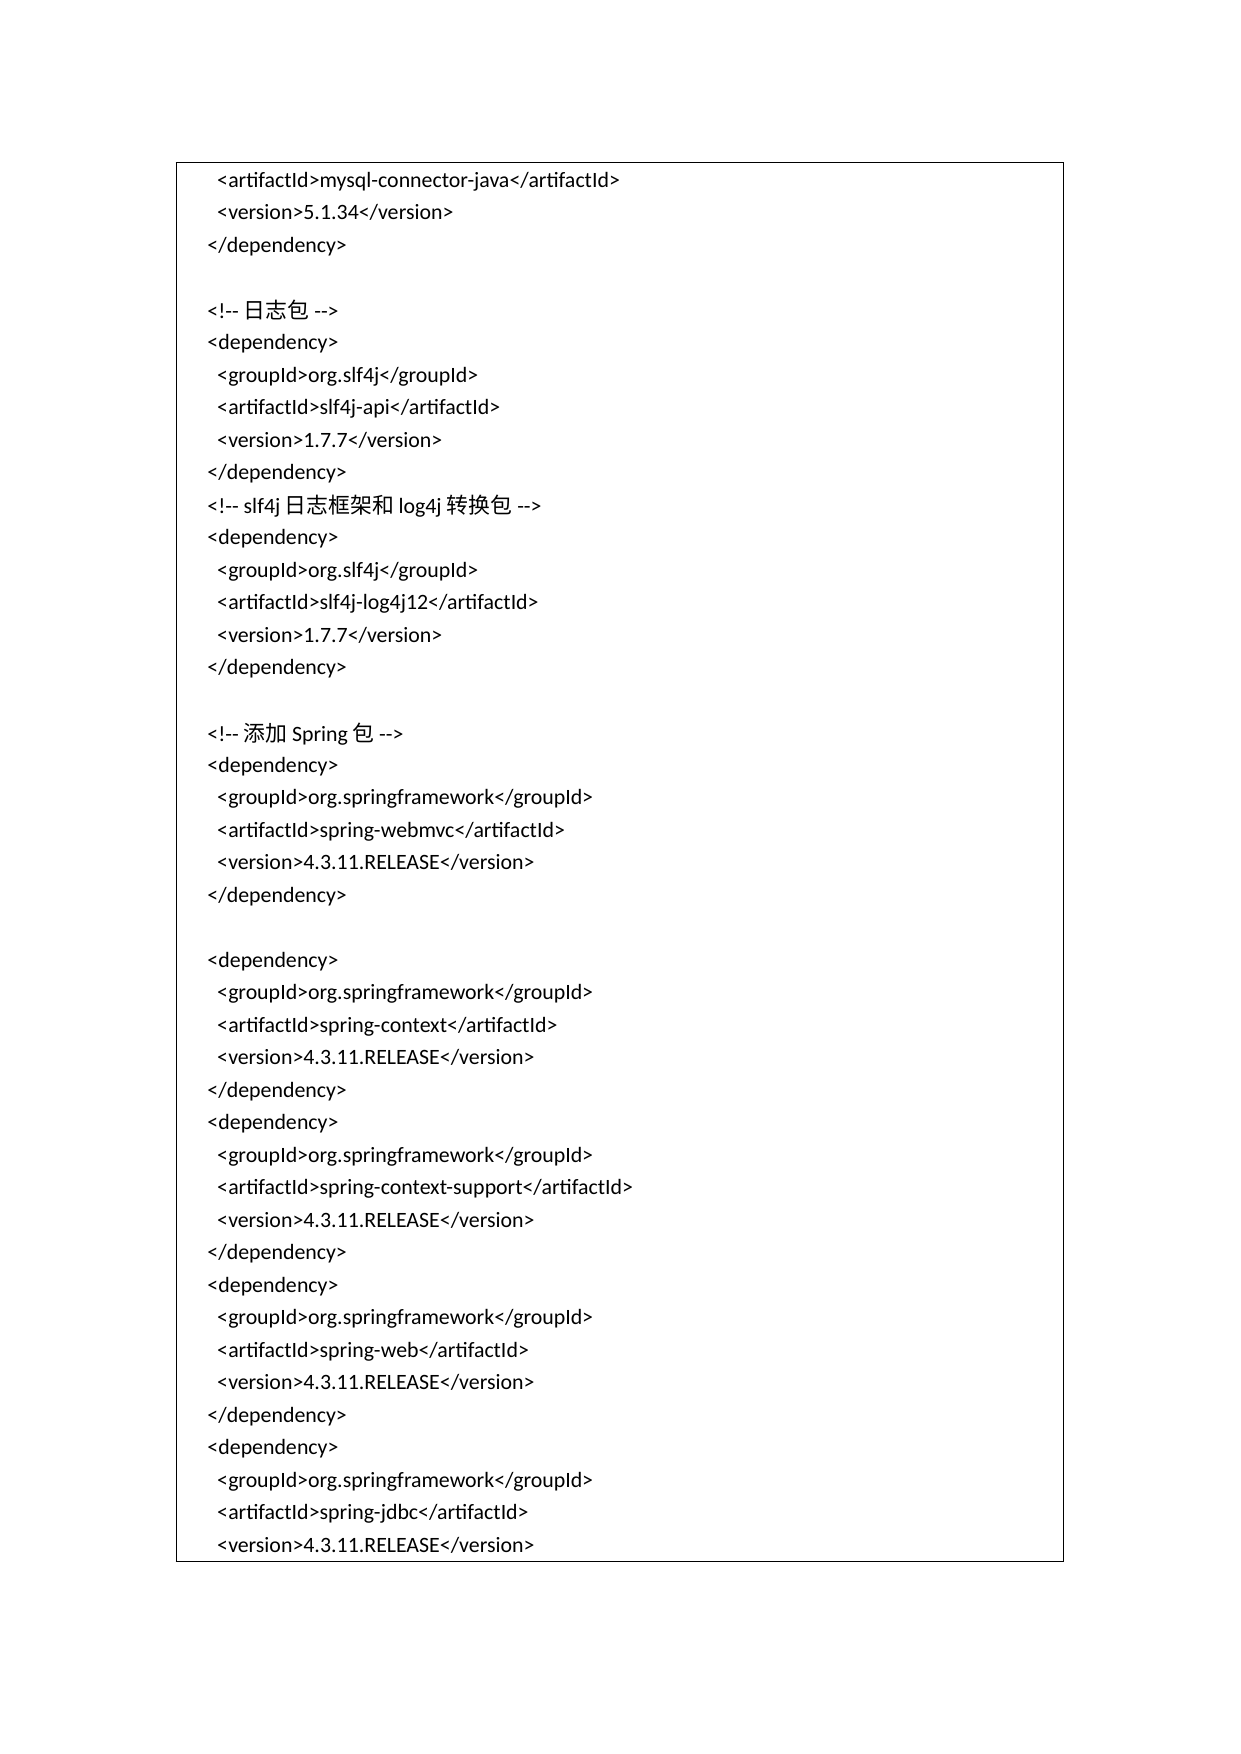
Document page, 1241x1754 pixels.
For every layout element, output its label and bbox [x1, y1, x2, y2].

table_header [177, 163, 1063, 1561]
